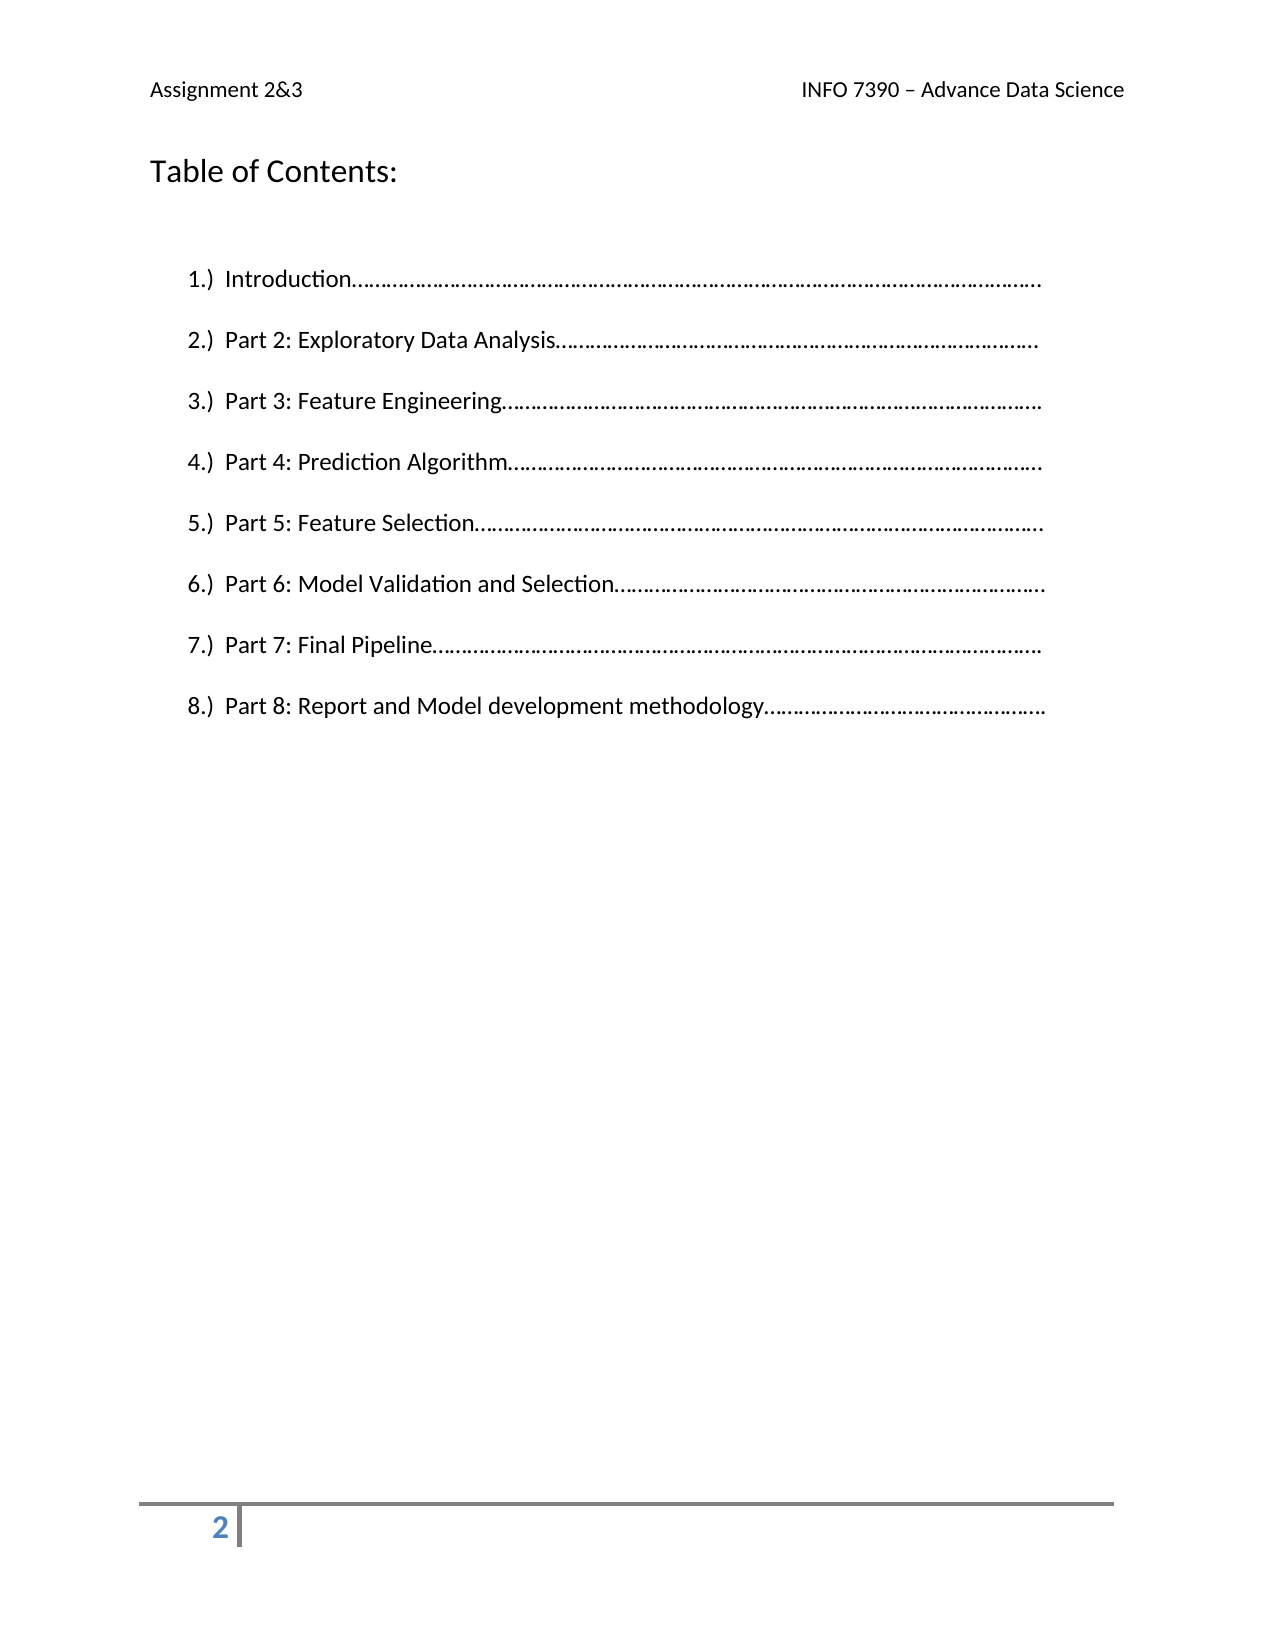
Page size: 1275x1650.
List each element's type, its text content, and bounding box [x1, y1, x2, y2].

list Introduction………………………………………………………………………………………………………… [187, 263, 1125, 293]
list Part 6: Model Validation and Selection………………………………………………………………… [187, 568, 1125, 599]
list Part 5: Feature Selection……………………………………………………………………………………… [187, 507, 1125, 538]
text Table of Contents: [150, 150, 1125, 191]
list Part 2: Exploratory Data Analysis………………………………………………………………………… [187, 324, 1125, 354]
list Part 4: Prediction Algorithm………………………………………………………………………………… [187, 446, 1125, 477]
list Part 7: Final Pipeline……………………………………………………………………………………………. [187, 629, 1125, 660]
list Part 8: Report and Model development methodology…………………………………………. [187, 690, 1125, 721]
list Part 3: Feature Engineering…………………………………………………………………………………. [187, 385, 1125, 416]
